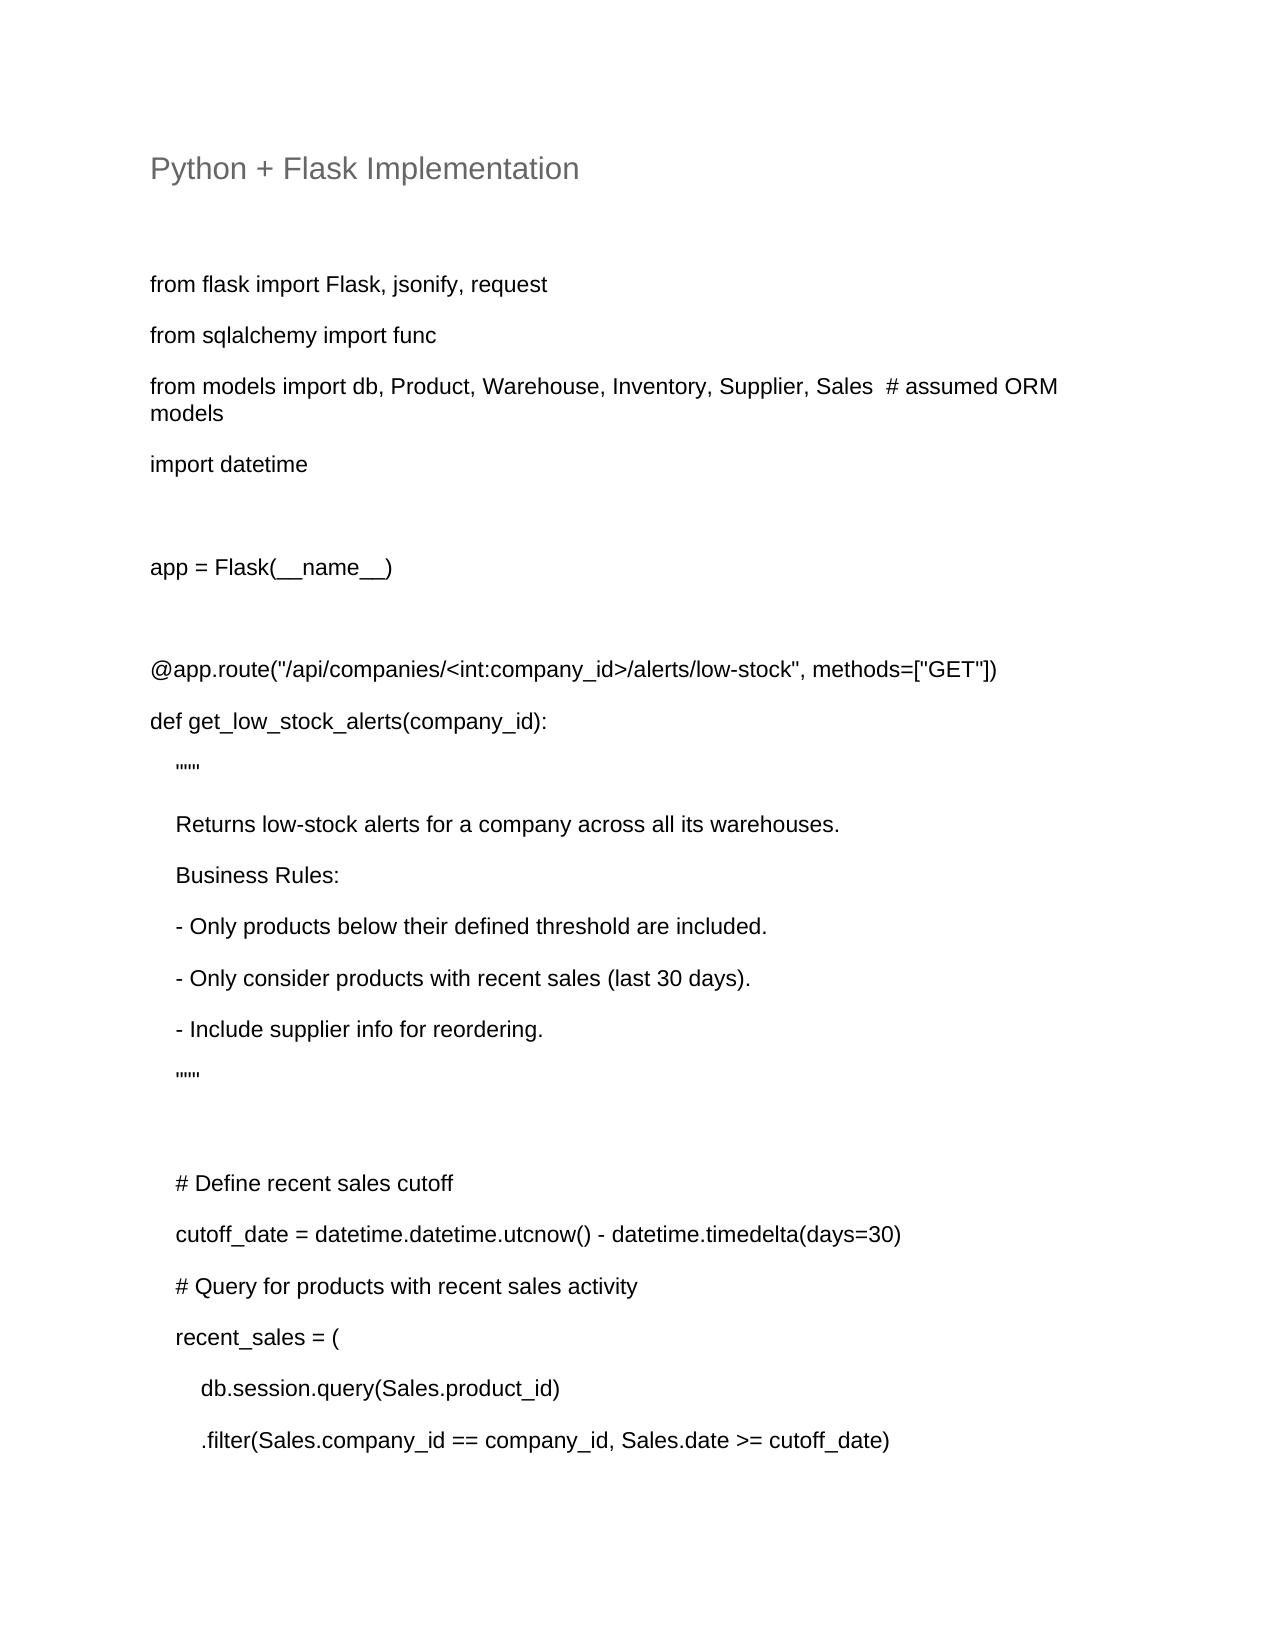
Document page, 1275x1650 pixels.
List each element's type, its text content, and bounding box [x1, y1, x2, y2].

text from sqlalchemy import func [150, 322, 1125, 348]
text .filter(Sales.company_id == company_id, Sales.date >= cutoff_date) [150, 1427, 1125, 1453]
subtitle Python + Flask Implementation [150, 150, 1125, 186]
text - Include supplier info for reordering. [150, 1016, 1125, 1042]
text recent_sales = ( [150, 1324, 1125, 1350]
text app = Flask(__name__) [150, 554, 1125, 580]
text import datetime [150, 451, 1125, 477]
text from models import db, Product, Warehouse, Inventory, Supplier, Sales # assumed ORM models [150, 373, 1125, 426]
text from flask import Flask, jsonify, request [150, 271, 1125, 297]
text - Only products below their defined threshold are included. [150, 913, 1125, 939]
text Business Rules: [150, 862, 1125, 888]
text - Only consider products with recent sales (last 30 days). [150, 964, 1125, 991]
text def get_low_stock_alerts(company_id): [150, 708, 1125, 734]
text cutoff_date = datetime.datetime.utcnow() - datetime.timedelta(days=30) [150, 1221, 1125, 1248]
text # Define recent sales cutoff [150, 1170, 1125, 1196]
text db.session.query(Sales.product_id) [150, 1375, 1125, 1402]
text @app.route("/api/companies/<int:company_id>/alerts/low-stock", methods=["GET"]) [150, 656, 1125, 683]
text Returns low-stock alerts for a company across all its warehouses. [150, 811, 1125, 837]
text """ [150, 759, 1125, 786]
text # Query for products with recent sales activity [150, 1273, 1125, 1299]
text """ [150, 1067, 1125, 1094]
